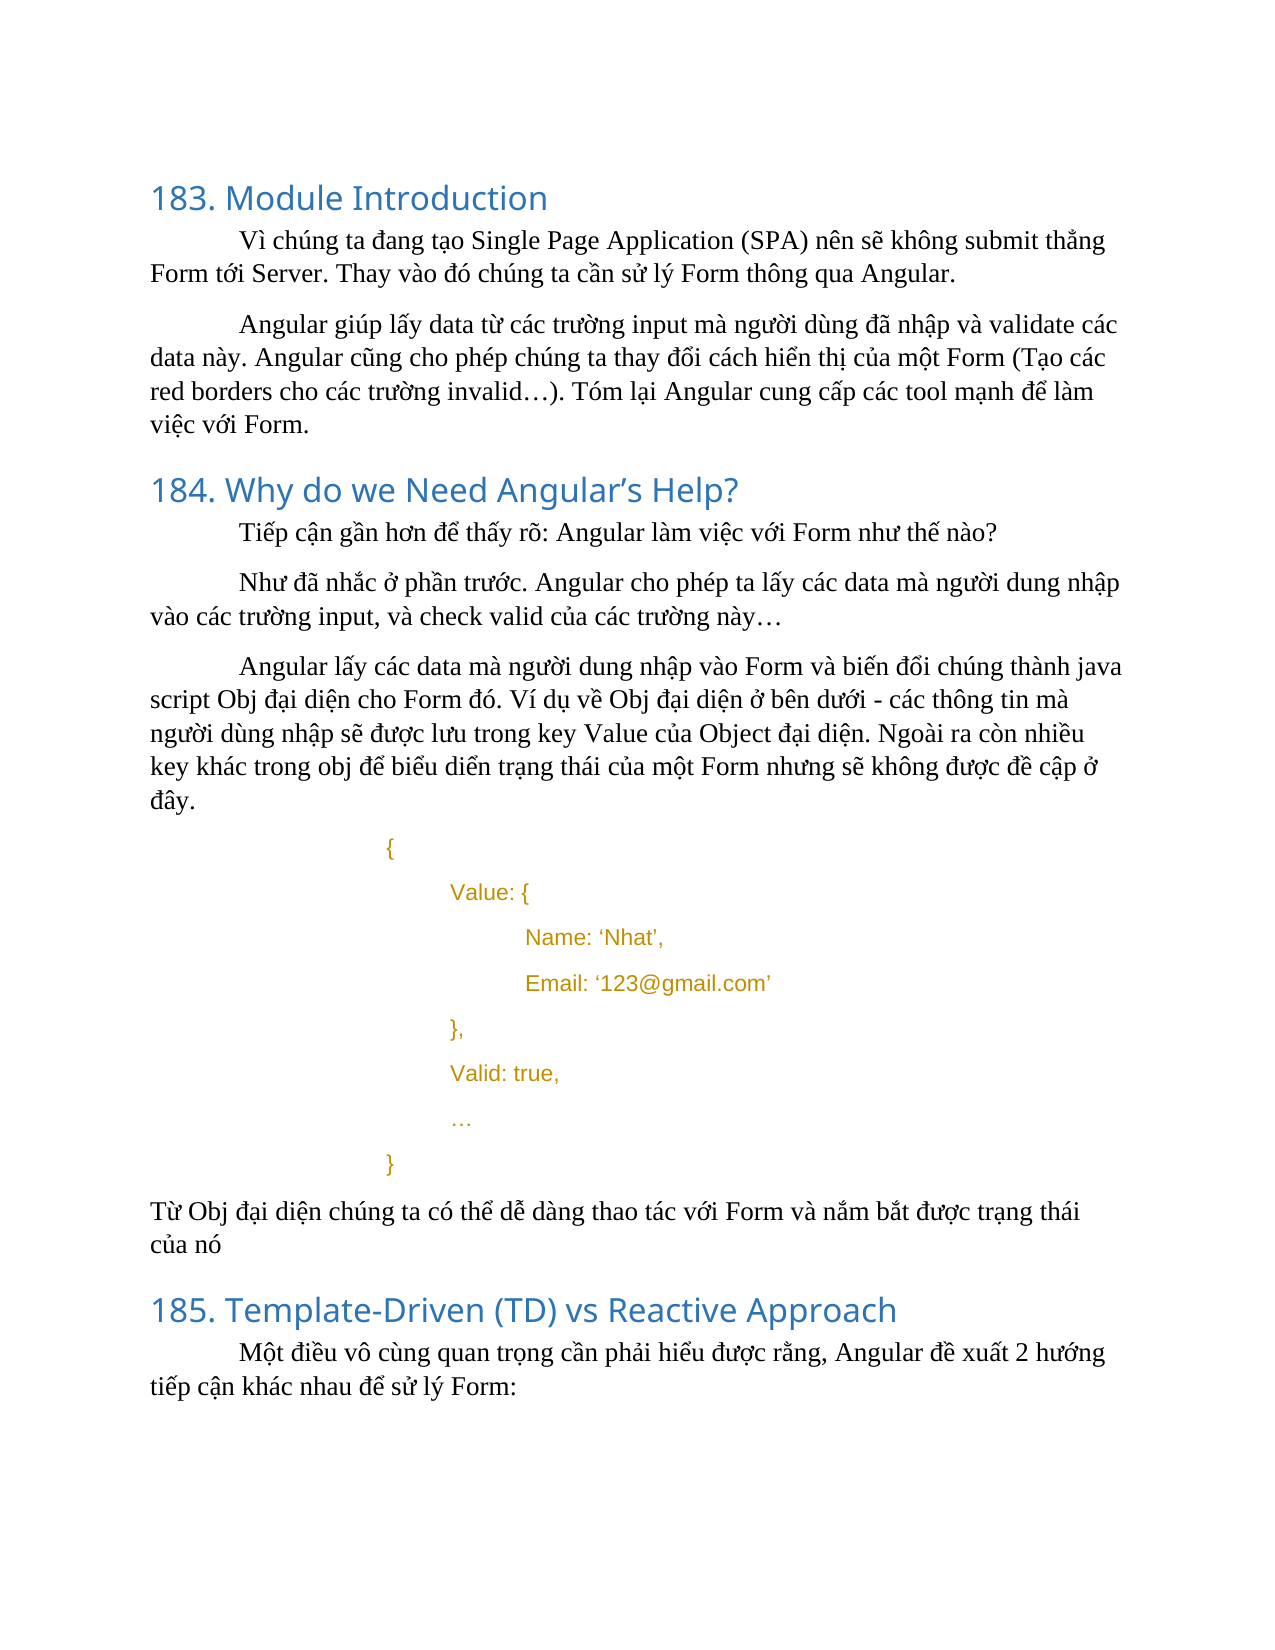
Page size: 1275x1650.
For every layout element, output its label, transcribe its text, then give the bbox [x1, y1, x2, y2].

subtitle 184. Why do we Need Angular’s Help? [150, 467, 1125, 512]
subtitle 183. Module Introduction [150, 175, 1125, 220]
text … [386, 1105, 1125, 1131]
text } [386, 1150, 1125, 1176]
text { [386, 834, 1125, 861]
subtitle 185. Template-Driven (TD) vs Reactive Approach [150, 1287, 1125, 1332]
text Một điều vô cùng quan trọng cần phải hiểu được rằng, Angular đề xuất 2 hướng tiếp cận khác nhau để sử lý Form: [150, 1336, 1125, 1401]
text Angular lấy các data mà người dung nhập vào Form và biến đổi chúng thành java script Obj đại diện cho Form đó. Ví dụ về Obj đại diện ở bên dưới - các thông tin mà người dùng nhập sẽ được lưu trong key Value của Object đại diện. Ngoài ra còn nhiều key khác trong obj để biểu diển trạng thái của một Form nhưng sẽ không được đề cập ở đây. [150, 650, 1125, 815]
text Angular giúp lấy data từ các trường input mà người dùng đã nhập và validate các data này. Angular cũng cho phép chúng ta thay đổi cách hiển thị của một Form (Tạo các red borders cho các trường invalid…). Tóm lại Angular cung cấp các tool mạnh để làm việc với Form. [150, 308, 1125, 439]
text Value: { [386, 879, 1125, 906]
text }, [386, 1014, 1125, 1041]
text Vì chúng ta đang tạo Single Page Application (SPA) nên sẽ không submit thẳng Form tới Server. Thay vào đó chúng ta cần sử lý Form thông qua Angular. [150, 224, 1125, 289]
text Email: ‘123@gmail.com’ [386, 969, 1125, 996]
text Name: ‘Nhat’, [386, 924, 1125, 951]
text Tiếp cận gần hơn để thấy rõ: Angular làm việc với Form như thế nào? [150, 516, 1125, 547]
text Từ Obj đại diện chúng ta có thể dễ dàng thao tác với Form và nắm bắt được trạng thái của nó [150, 1195, 1125, 1260]
text Valid: true, [386, 1060, 1125, 1086]
text Như đã nhắc ở phần trước. Angular cho phép ta lấy các data mà người dung nhập vào các trường input, và check valid của các trường này… [150, 566, 1125, 631]
